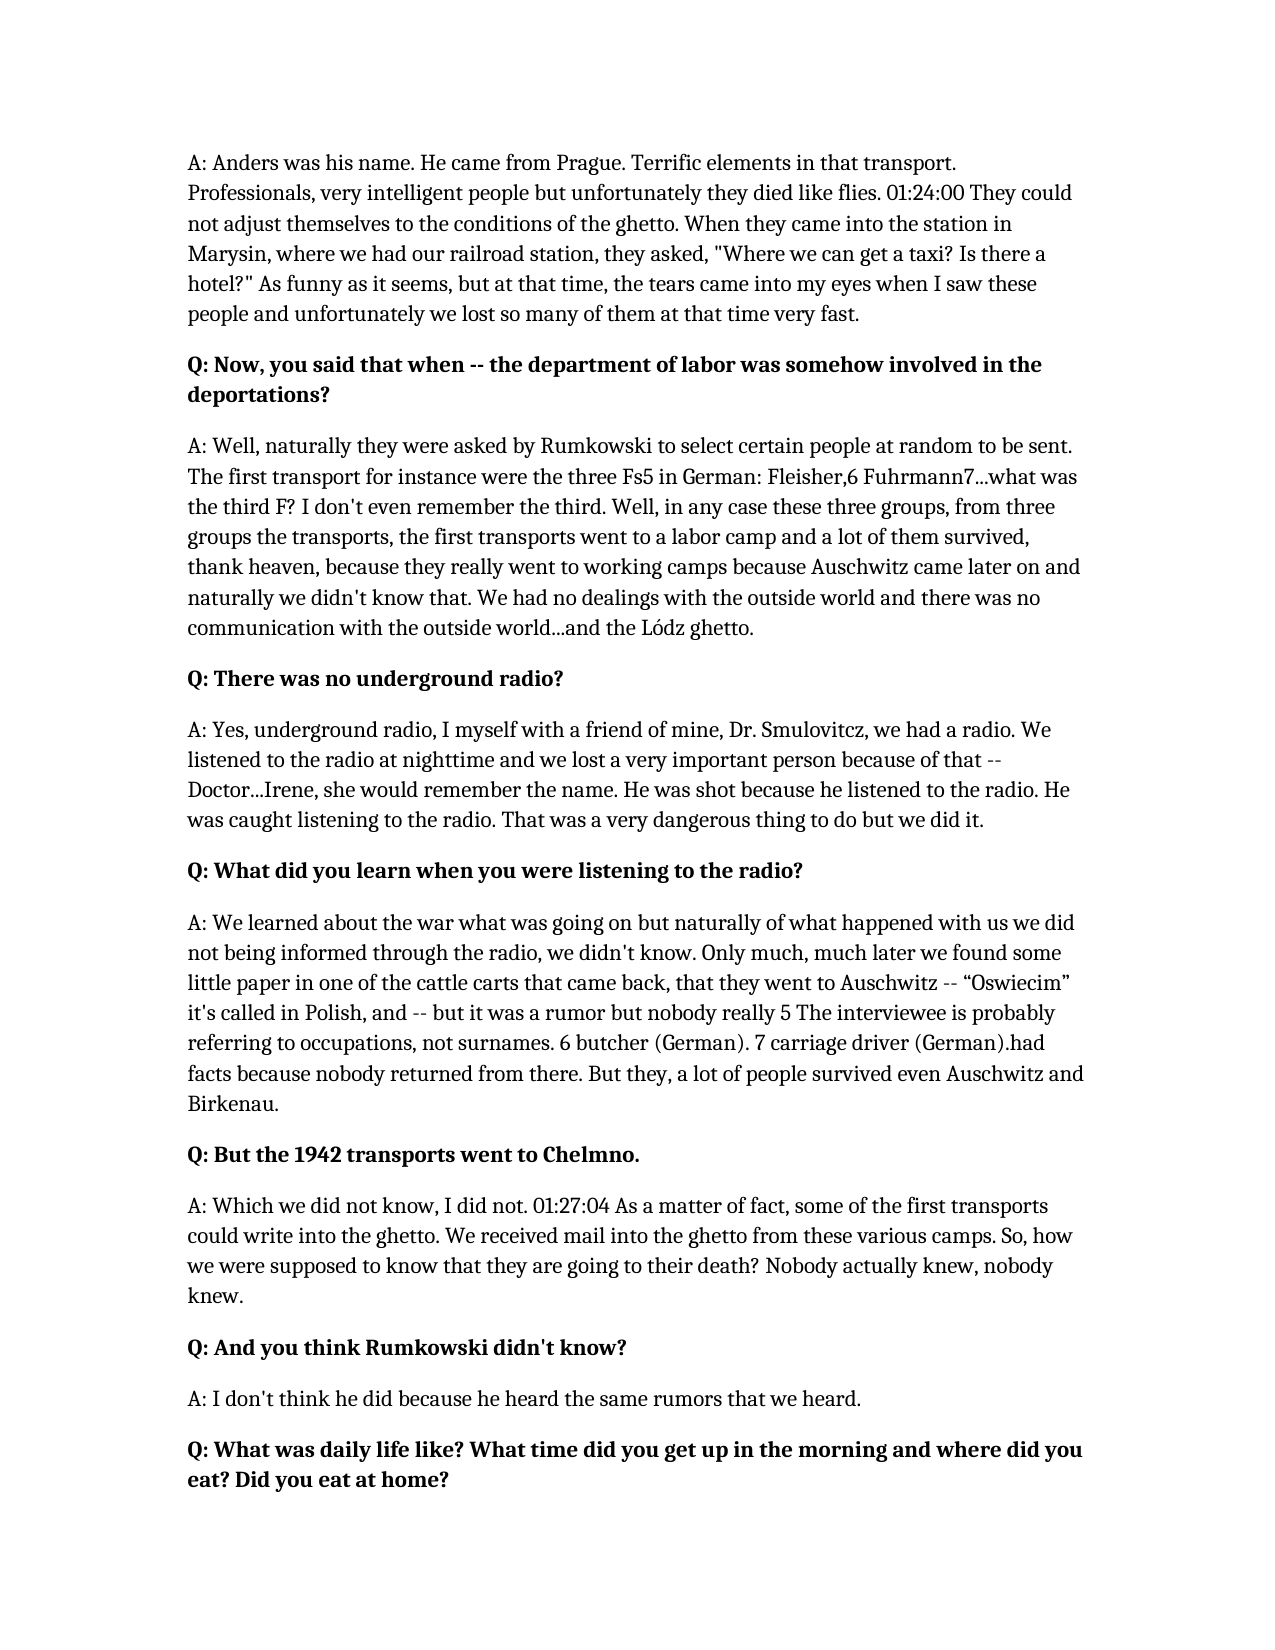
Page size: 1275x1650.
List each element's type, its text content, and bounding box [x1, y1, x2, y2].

text Q: But the 1942 transports went to Chelmno. [187, 1142, 1087, 1168]
text A: We learned about the war what was going on but naturally of what happened with us we did not being informed through the radio, we didn't know. Only much, much later we found some little paper in one of the cattle carts that came back, that they went to Auschwitz -- “Oswiecim” it's called in Polish, and -- but it was a rumor but nobody really 5 The interviewee is probably referring to occupations, not surnames. 6 butcher (German). 7 carriage driver (German).had facts because nobody returned from there. But they, a lot of people survived even Auschwitz and Birkenau. [187, 909, 1087, 1117]
text A: Anders was his name. He came from Prague. Terrific elements in that transport. Professionals, very intelligent people but unfortunately they died like flies. 01:24:00 They could not adjust themselves to the conditions of the ghetto. When they came into the station in Marysin, where we had our railroad station, they asked, "Where we can get a taxi? Is there a hotel?" As funny as it seems, but at that time, the tears came into my eyes when I saw these people and unfortunately we lost so many of them at that time very fast. [187, 150, 1087, 327]
text Q: There was no underground radio? [187, 666, 1087, 692]
text Q: What did you learn when you were listening to the radio? [187, 858, 1087, 885]
text A: I don't think he did because he heard the same rumors that we heard. [187, 1385, 1087, 1412]
text A: Well, naturally they were asked by Rumkowski to select certain people at random to be sent. The first transport for instance were the three Fs5 in German: Fleisher,6 Fuhrmann7...what was the third F? I don't even remember the third. Well, in any case these three groups, from three groups the transports, the first transports went to a labor camp and a lot of them survived, thank heaven, because they really went to working camps because Auschwitz came later on and naturally we didn't know that. We had no dealings with the outside world and there was no communication with the outside world...and the Lódz ghetto. [187, 433, 1087, 641]
text Q: And you think Rumkowski didn't know? [187, 1334, 1087, 1361]
text A: Yes, underground radio, I myself with a friend of mine, Dr. Smulovitcz, we had a radio. We listened to the radio at nighttime and we lost a very important person because of that -- Doctor...Irene, she would remember the name. He was shot because he listened to the radio. He was caught listening to the radio. That was a very dangerous thing to do but we did it. [187, 717, 1087, 834]
text A: Which we did not know, I did not. 01:27:04 As a matter of fact, some of the first transports could write into the ghetto. We received mail into the ghetto from these various camps. So, how we were supposed to know that they are going to their death? Nobody actually knew, nobody knew. [187, 1193, 1087, 1310]
text Q: What was daily life like? What time did you get up in the morning and where did you eat? Did you eat at home? [187, 1436, 1087, 1493]
text Q: Now, you said that when -- the department of labor was somehow involved in the deportations? [187, 352, 1087, 409]
